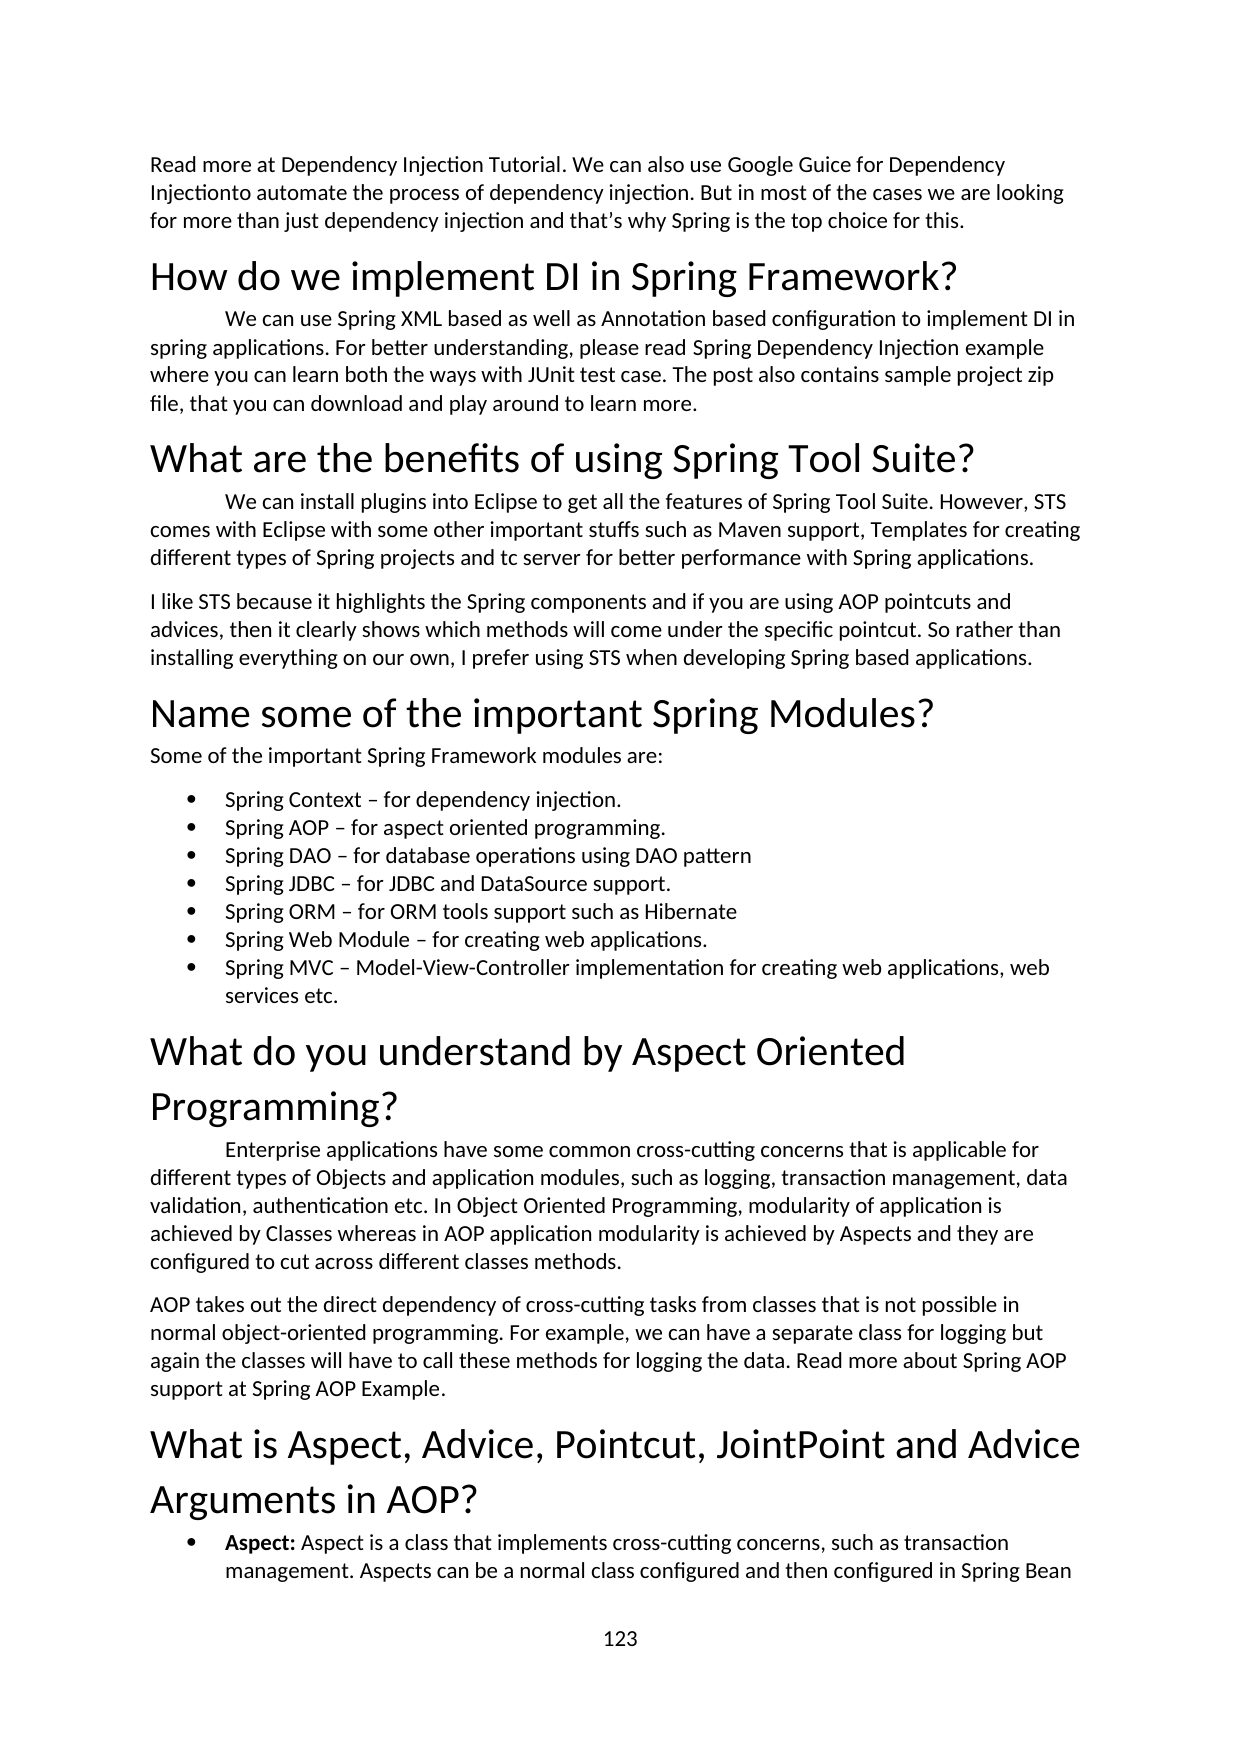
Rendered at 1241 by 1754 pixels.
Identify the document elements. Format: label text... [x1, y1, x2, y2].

text AOP takes out the direct dependency of cross-cutting tasks from classes that is not possible in normal object-oriented programming. For example, we can have a separate class for logging but again the classes will have to call these methods for logging the data. Read more about Spring AOP support at Spring AOP Example. [150, 1290, 1090, 1402]
subtitle How do we implement DI in Spring Framework? [150, 250, 1090, 301]
text Enterprise applications have some common cross-cutting concerns that is applicable for different types of Objects and application modules, such as logging, transaction management, data validation, authentication etc. In Object Oriented Programming, modularity of application is achieved by Classes whereas in AOP application modularity is achieved by Aspects and they are configured to cut across different classes methods. [150, 1135, 1090, 1275]
subtitle What are the benefits of using Spring Tool Suite? [150, 432, 1090, 483]
list Spring MVC – Model-View-Controller implementation for creating web applications, web services etc. [187, 953, 1090, 1009]
list Spring Web Module – for creating web applications. [187, 925, 1090, 953]
list Spring Context – for dependency injection. [187, 785, 1090, 813]
subtitle What do you understand by Aspect Oriented Programming? [150, 1025, 1090, 1131]
text We can use Spring XML based as well as Annotation based configuration to implement DI in spring applications. For better understanding, please read Spring Dependency Injection example where you can learn both the ways with JUnit test case. The post also contains sample project zip file, that you can download and play around to learn more. [150, 304, 1090, 417]
text Read more at Dependency Injection Tutorial. We can also use Google Guice for Dependency Injectionto automate the process of dependency injection. But in most of the cases we are looking for more than just dependency injection and that’s why Spring is the top choice for this. [150, 150, 1090, 234]
list Spring ORM – for ORM tools support such as Hibernate [187, 897, 1090, 925]
subtitle Name some of the important Spring Modules? [150, 687, 1090, 737]
list Spring JDBC – for JDBC and DataSource support. [187, 869, 1090, 897]
text Some of the important Spring Framework modules are: [150, 741, 1090, 769]
text I like STS because it highlights the Spring components and if you are using AOP pointcuts and advices, then it clearly shows which methods will come under the specific pointcut. So rather than installing everything on our own, I prefer using STS when developing Spring based applications. [150, 587, 1090, 671]
list Spring DAO – for database operations using DAO pattern [187, 841, 1090, 869]
text We can install plugins into Eclipse to get all the features of Spring Tool Suite. However, STS comes with Eclipse with some other important stuffs such as Maven support, Templates for creating different types of Spring projects and tc server for better performance with Spring applications. [150, 487, 1090, 571]
subtitle What is Aspect, Advice, Pointcut, JointPoint and Advice Arguments in AOP? [150, 1418, 1090, 1524]
list Spring AOP – for aspect oriented programming. [187, 813, 1090, 841]
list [187, 1528, 1090, 1584]
